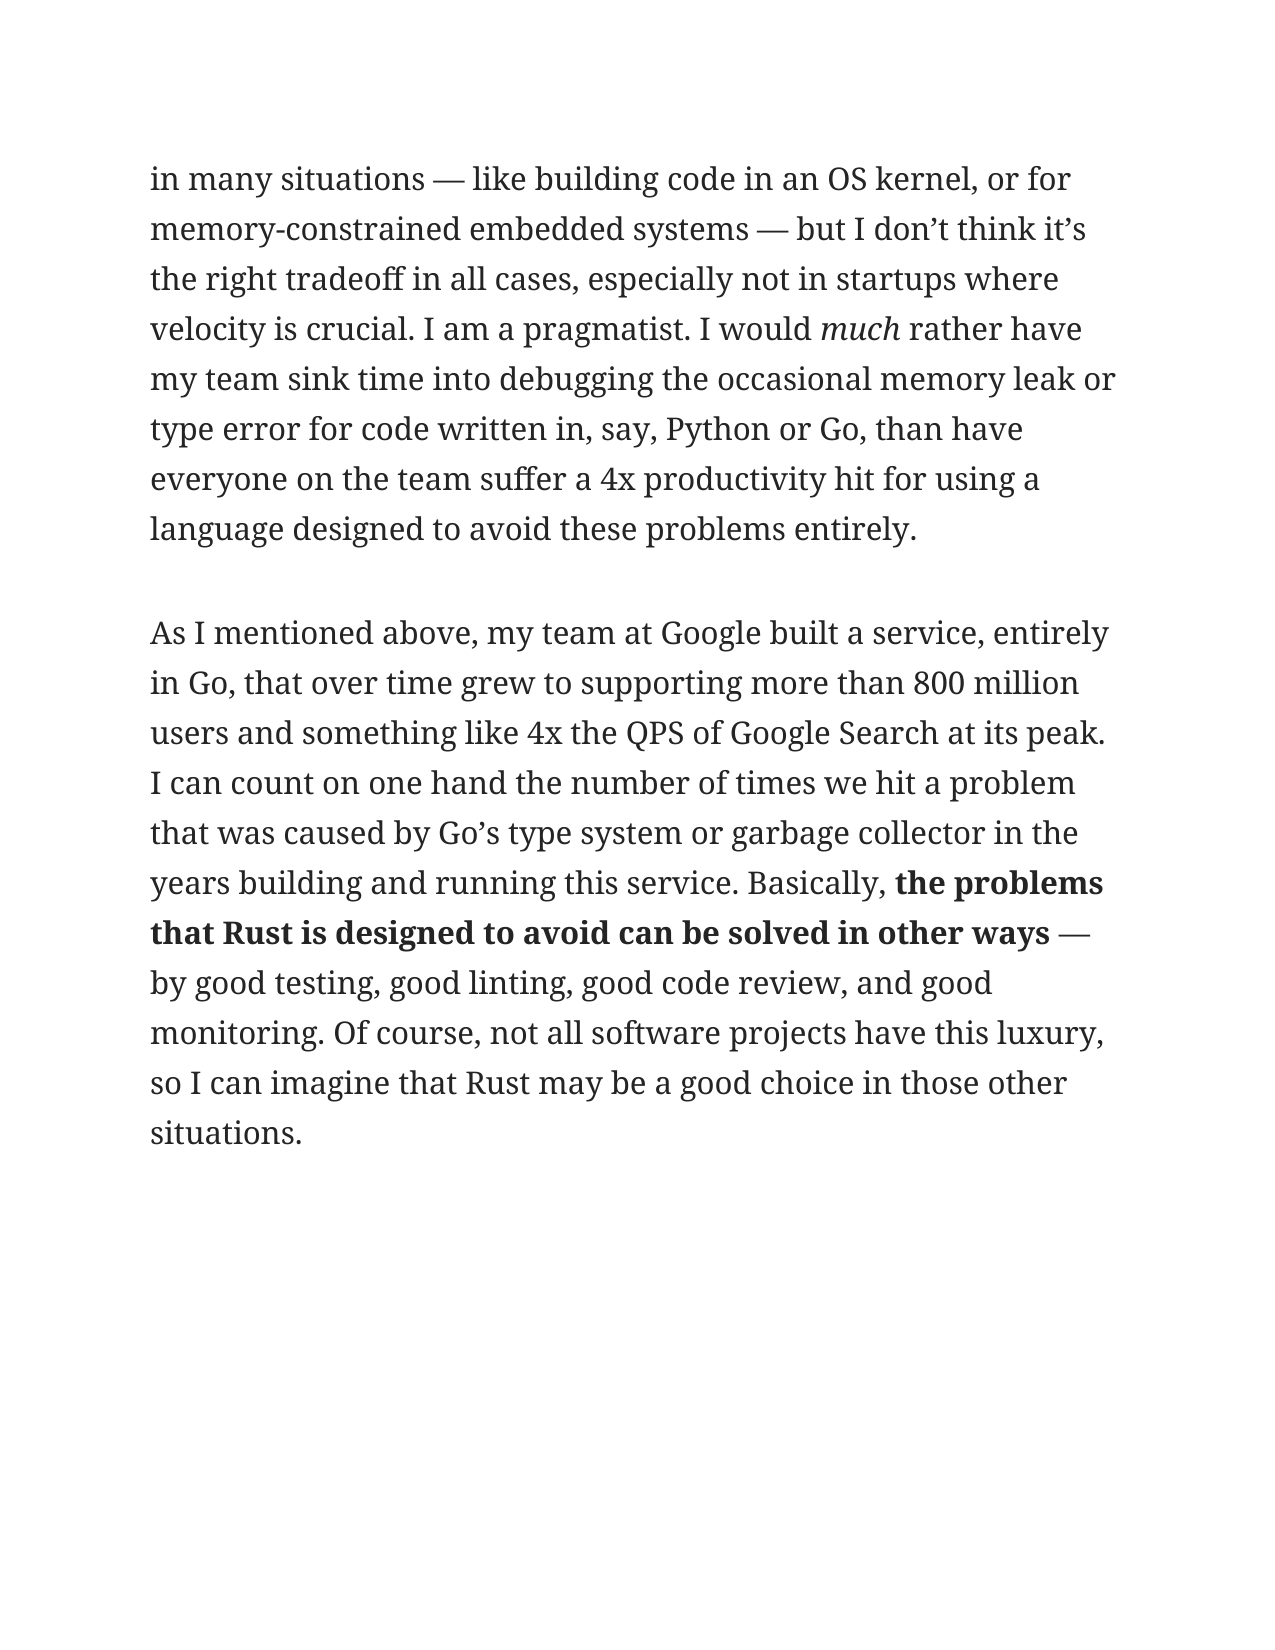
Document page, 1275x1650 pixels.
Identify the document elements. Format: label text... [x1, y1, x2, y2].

text As I mentioned above, my team at Google built a service, entirely in Go, that over time grew to supporting more than 800 million users and something like 4x the QPS of Google Search at its peak. I can count on one hand the number of times we hit a problem that was caused by Go’s type system or garbage collector in the years building and running this service. Basically, the problems that Rust is designed to avoid can be solved in other ways — by good testing, good linting, good code review, and good monitoring. Of course, not all software projects have this luxury, so I can imagine that Rust may be a good choice in those other situations. [150, 603, 1125, 1153]
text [150, 150, 1125, 550]
